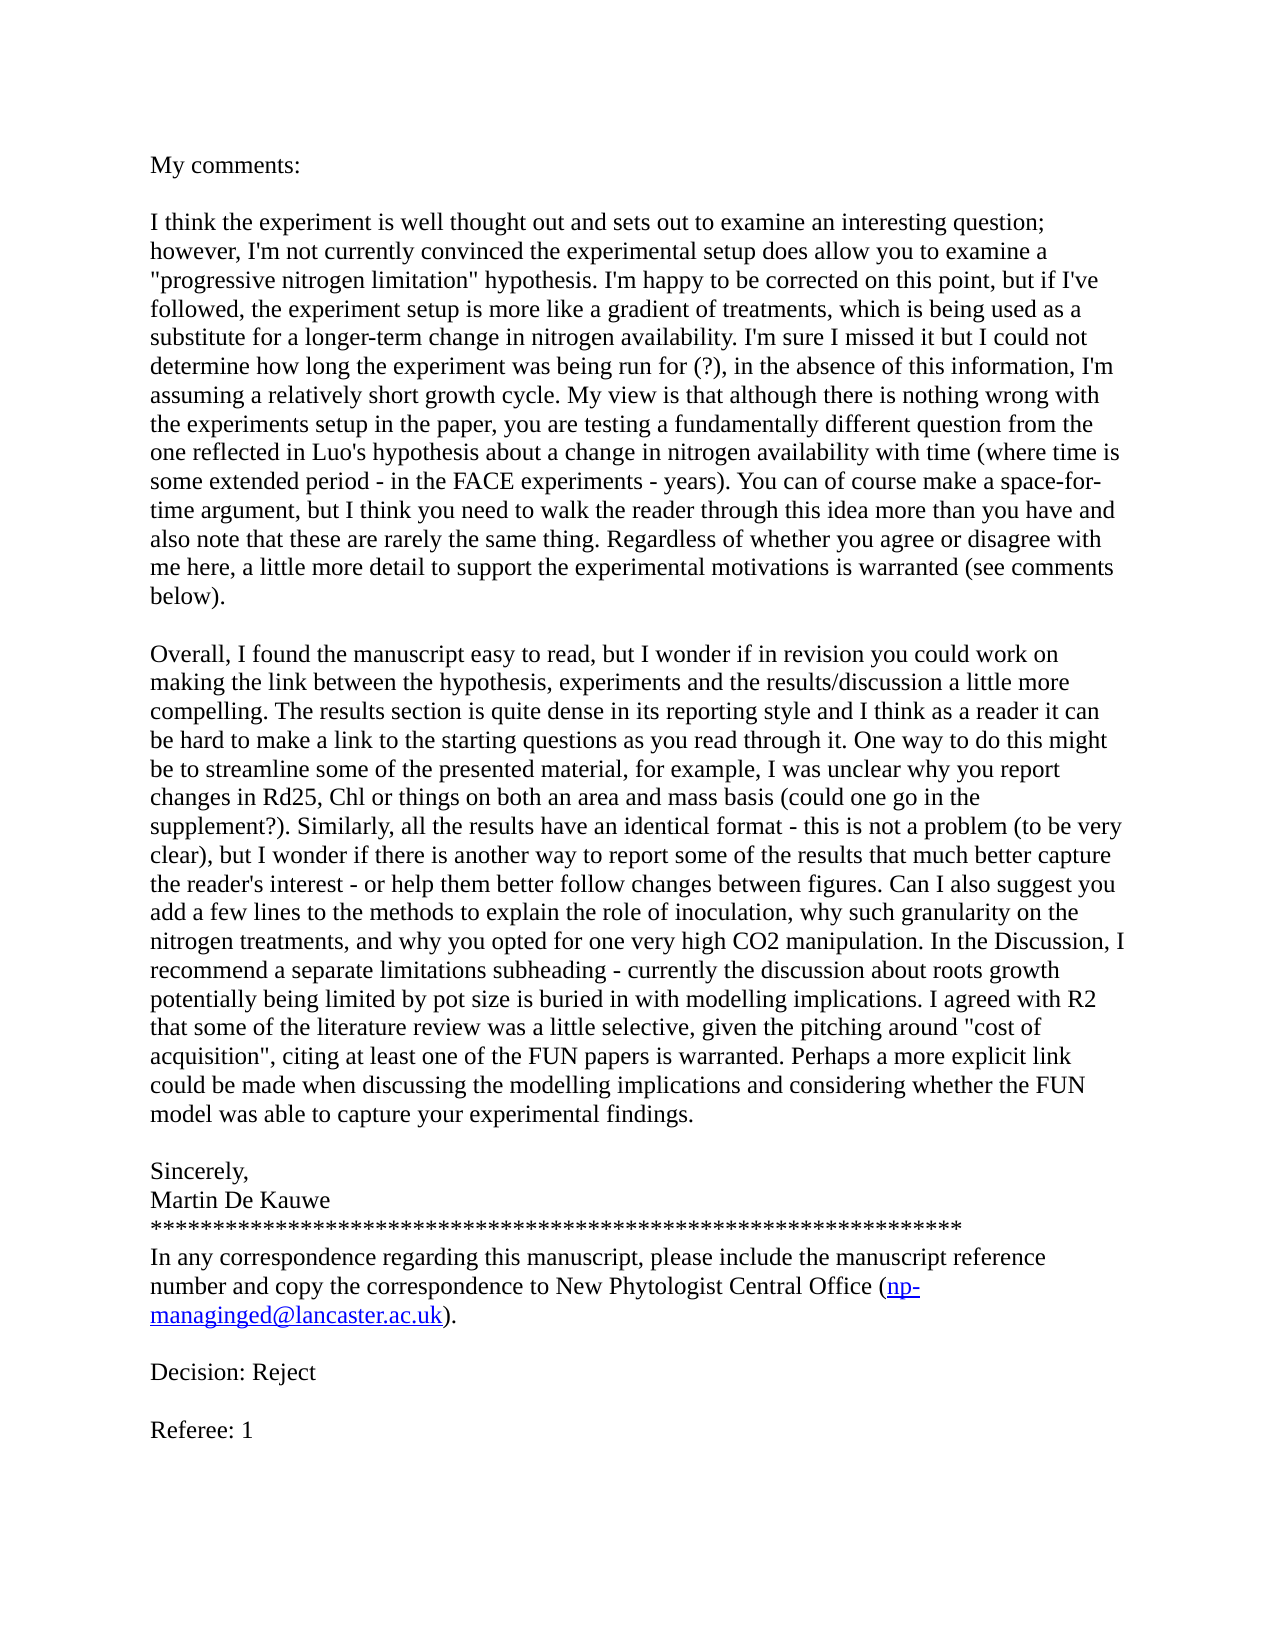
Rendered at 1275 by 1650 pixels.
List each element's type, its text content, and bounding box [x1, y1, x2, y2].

text Sincerely, [150, 1156, 1125, 1185]
text My comments: [150, 150, 1125, 179]
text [150, 1214, 1125, 1472]
text Overall, I found the manuscript easy to read, but I wonder if in revision you could work on making the link between the hypothesis, experiments and the results/discussion a little more compelling. The results section is quite dense in its reporting style and I think as a reader it can be hard to make a link to the starting questions as you read through it. One way to do this might be to streamline some of the presented material, for example, I was unclear why you report changes in Rd25, Chl or things on both an area and mass basis (could one go in the supplement?). Similarly, all the results have an identical format - this is not a problem (to be very clear), but I wonder if there is another way to report some of the results that much better capture the reader's interest - or help them better follow changes between figures. Can I also suggest you add a few lines to the methods to explain the role of inoculation, why such granularity on the nitrogen treatments, and why you opted for one very high CO2 manipulation. In the Discussion, I recommend a separate limitations subheading - currently the discussion about roots growth potentially being limited by pot size is buried in with modelling implications. I agreed with R2 that some of the literature review was a little selective, given the pitching around "cost of acquisition", citing at least one of the FUN papers is warranted. Perhaps a more explicit link could be made when discussing the modelling implications and considering whether the FUN model was able to capture your experimental findings. [150, 639, 1125, 1127]
text Martin De Kauwe [150, 1185, 1125, 1214]
text I think the experiment is well thought out and sets out to examine an interesting question; however, I'm not currently convinced the experimental setup does allow you to examine a "progressive nitrogen limitation" hypothesis. I'm happy to be corrected on this point, but if I've followed, the experiment setup is more like a gradient of treatments, which is being used as a substitute for a longer-term change in nitrogen availability. I'm sure I missed it but I could not determine how long the experiment was being run for (?), in the absence of this information, I'm assuming a relatively short growth cycle. My view is that although there is nothing wrong with the experiments setup in the paper, you are testing a fundamentally different question from the one reflected in Luo's hypothesis about a change in nitrogen availability with time (where time is some extended period - in the FACE experiments - years). You can of course make a space-for-time argument, but I think you need to walk the reader through this idea more than you have and also note that these are rarely the same thing. Regardless of whether you agree or disagree with me here, a little more detail to support the experimental motivations is warranted (see comments below). [150, 207, 1125, 610]
